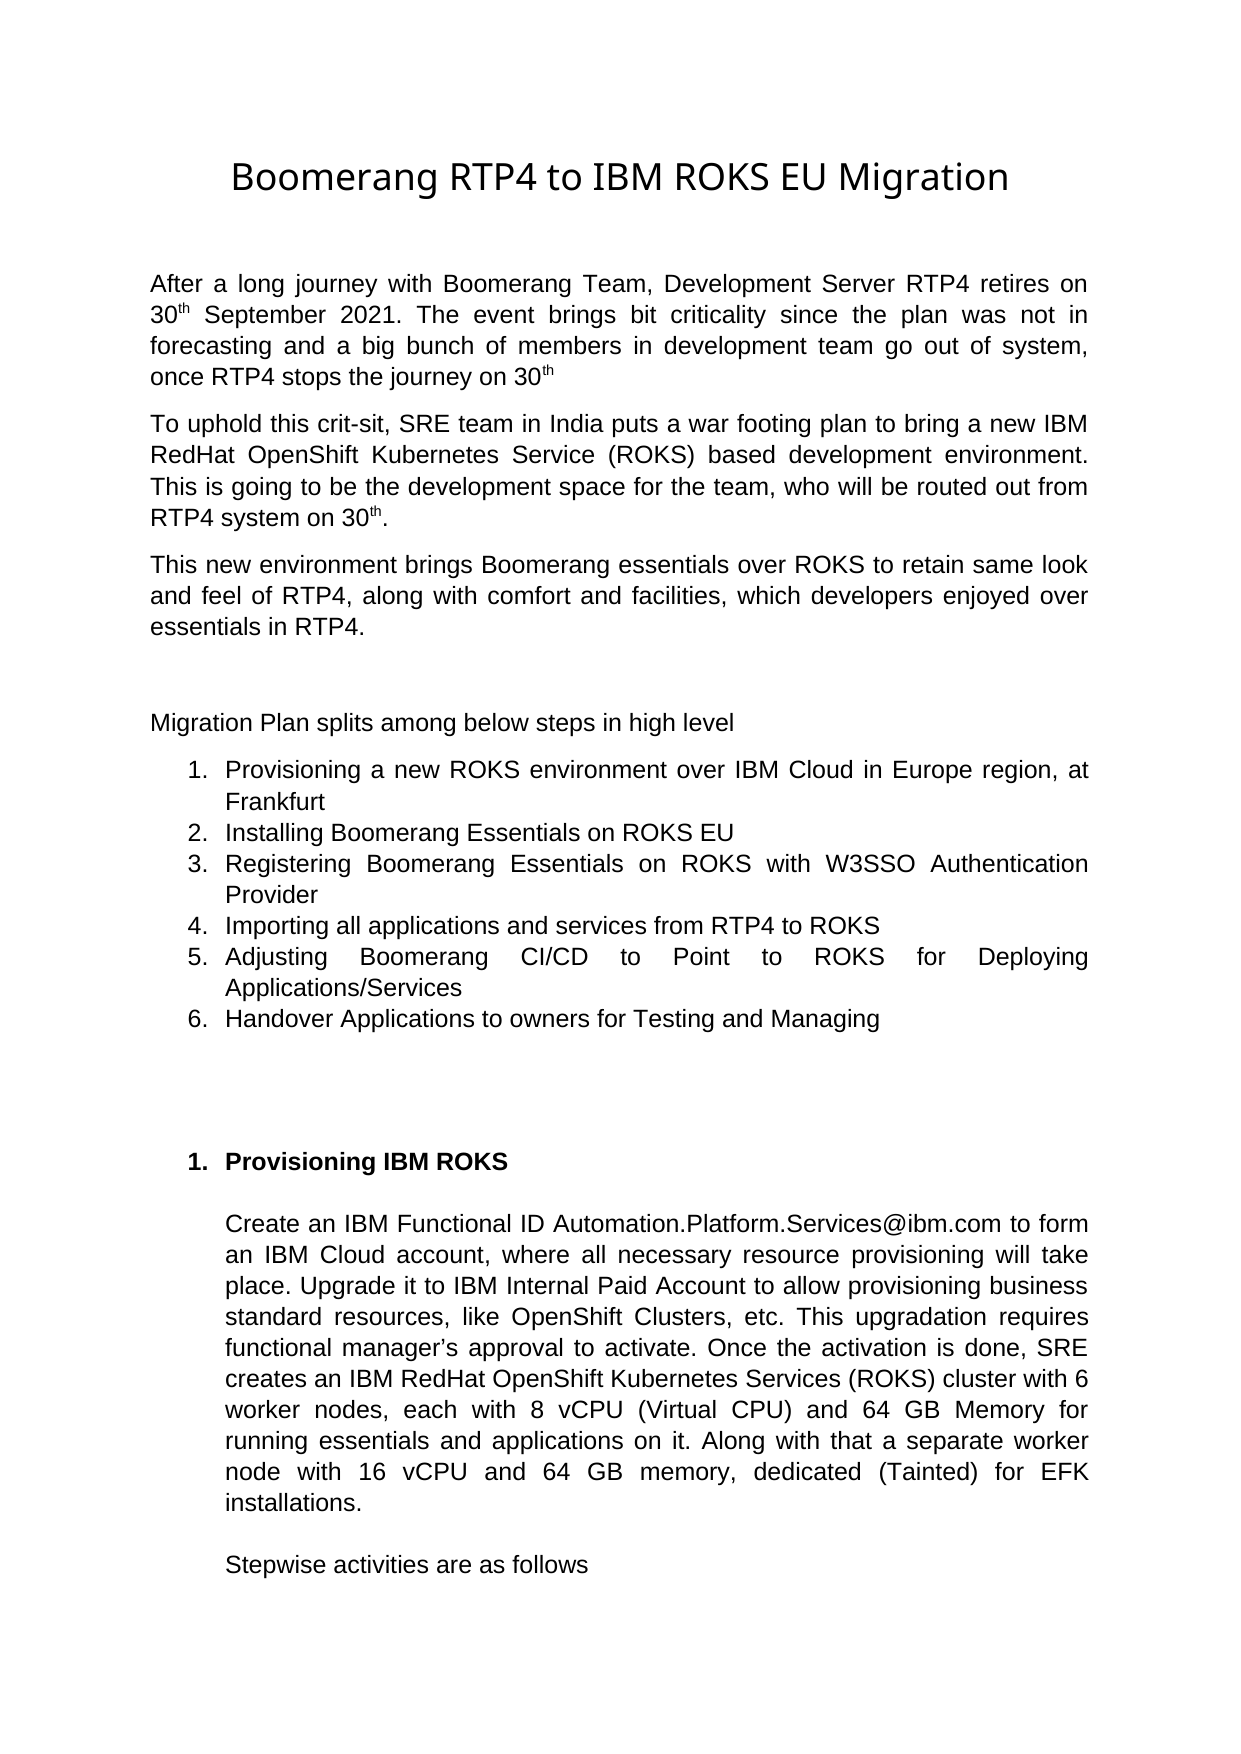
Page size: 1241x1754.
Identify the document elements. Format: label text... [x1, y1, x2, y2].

list Provisioning a new ROKS environment over IBM Cloud in Europe region, at Frankfurt [187, 756, 1090, 815]
text After a long journey with Boomerang Team, Development Server RTP4 retires on 30th September 2021. The event brings bit criticality since the plan was not in forecasting and a big bunch of members in development team go out of system, once RTP4 stops the journey on 30th [150, 269, 1090, 391]
list Handover Applications to owners for Testing and Managing [187, 1004, 1090, 1033]
list Adjusting Boomerang CI/CD to Point to ROKS for Deploying Applications/Services [187, 942, 1090, 1002]
list Installing Boomerang Essentials on ROKS EU [187, 818, 1090, 846]
list Registering Boomerang Essentials on ROKS with W3SSO Authentication Provider [187, 849, 1090, 908]
text Boomerang RTP4 to IBM ROKS EU Migration [150, 150, 1090, 201]
text This new environment brings Boomerang essentials over ROKS to retain same look and feel of RTP4, along with comfort and facilities, which developers enjoyed over essentials in RTP4. [150, 550, 1090, 641]
text Migration Plan splits among below steps in high level [150, 708, 1090, 737]
list Provisioning IBM ROKS [187, 1147, 1090, 1176]
list Stepwise activities are as follows [225, 1551, 1090, 1579]
list Importing all applications and services from RTP4 to ROKS [187, 911, 1090, 939]
list Create an IBM Functional ID Automation.Platform.Services@ibm.com to form an IBM Cloud account, where all necessary resource provisioning will take place. Upgrade it to IBM Internal Paid Account to allow provisioning business standard resources, like OpenShift Clusters, etc. This upgradation requires functional manager’s approval to activate. Once the activation is done, SRE creates an IBM RedHat OpenShift Kubernetes Services (ROKS) cluster with 6 worker nodes, each with 8 vCPU (Virtual CPU) and 64 GB Memory for running essentials and applications on it. Along with that a separate worker node with 16 vCPU and 64 GB memory, dedicated (Tainted) for EFK installations. [225, 1209, 1090, 1517]
text To uphold this crit-sit, SRE team in India puts a war footing plan to bring a new IBM RedHat OpenShift Kubernetes Service (ROKS) based development environment. This is going to be the development space for the team, who will be routed out from RTP4 system on 30th. [150, 409, 1090, 531]
